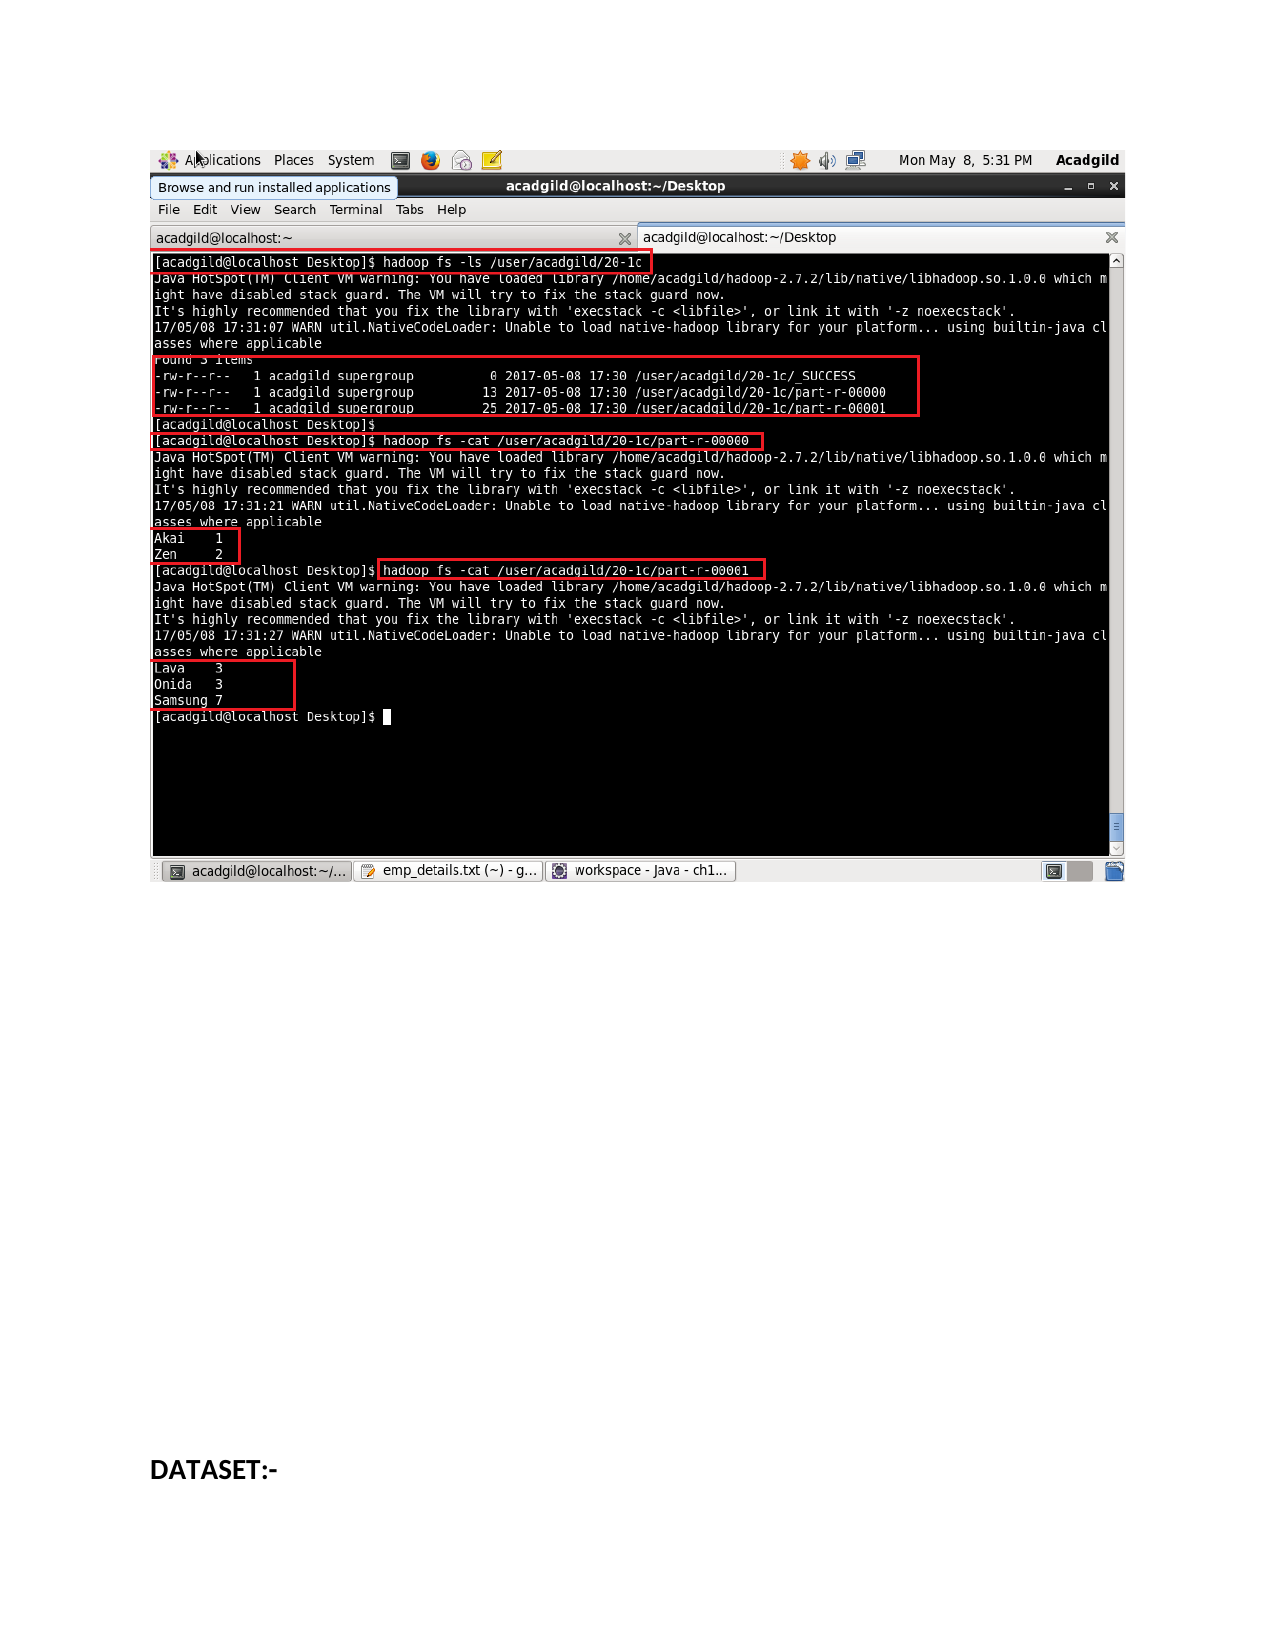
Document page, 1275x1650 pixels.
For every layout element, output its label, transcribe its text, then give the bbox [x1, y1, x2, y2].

picture [150, 150, 1125, 882]
text DATASET:- [150, 1451, 1125, 1487]
